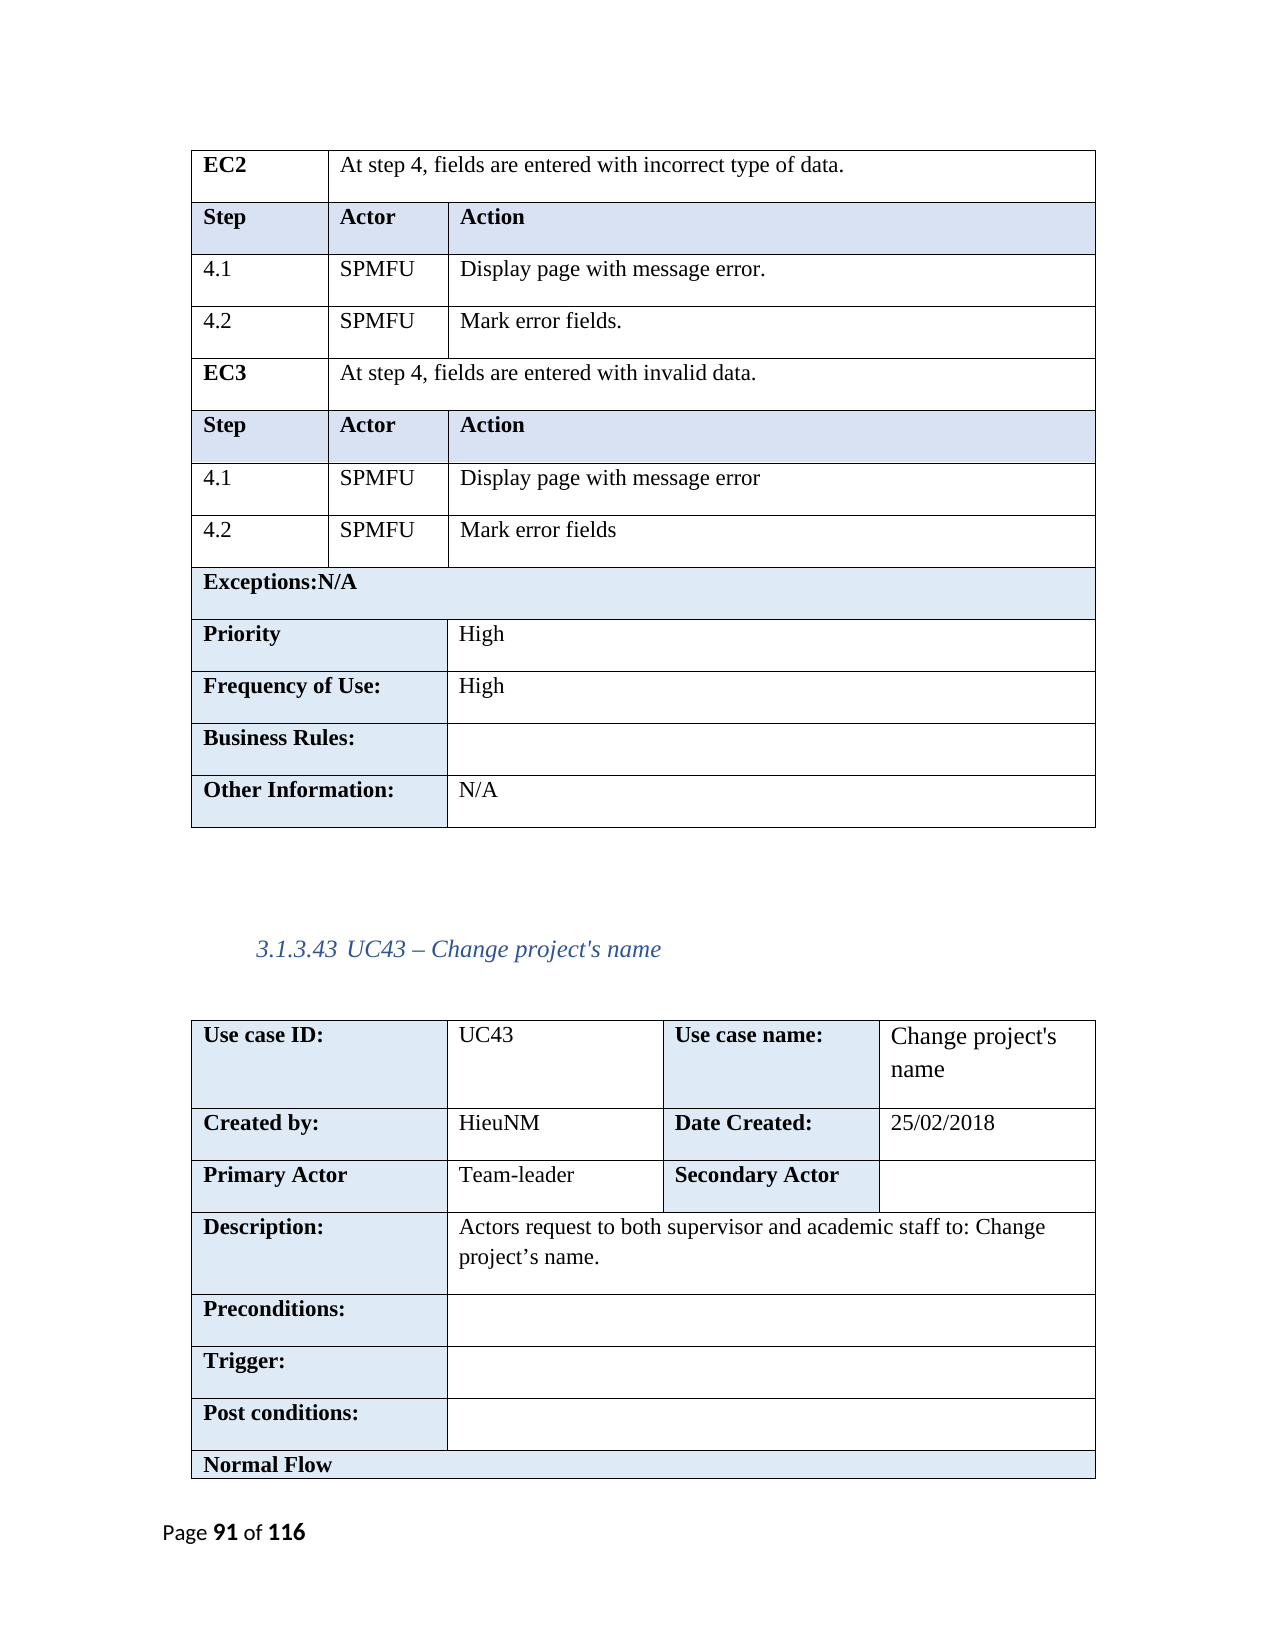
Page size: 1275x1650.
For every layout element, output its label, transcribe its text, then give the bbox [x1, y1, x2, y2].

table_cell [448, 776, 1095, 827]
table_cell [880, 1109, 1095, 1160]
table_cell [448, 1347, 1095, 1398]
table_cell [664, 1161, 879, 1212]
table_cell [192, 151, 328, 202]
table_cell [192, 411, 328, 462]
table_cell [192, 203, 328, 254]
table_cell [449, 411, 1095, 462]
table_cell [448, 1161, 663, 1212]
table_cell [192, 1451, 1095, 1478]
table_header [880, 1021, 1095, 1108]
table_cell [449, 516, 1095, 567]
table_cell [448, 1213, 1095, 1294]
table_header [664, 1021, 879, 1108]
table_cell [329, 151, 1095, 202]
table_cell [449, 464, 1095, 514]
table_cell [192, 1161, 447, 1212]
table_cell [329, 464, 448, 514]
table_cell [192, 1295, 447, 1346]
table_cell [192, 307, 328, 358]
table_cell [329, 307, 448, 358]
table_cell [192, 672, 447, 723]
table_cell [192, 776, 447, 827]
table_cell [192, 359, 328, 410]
subtitle UC43 – Change project's name [256, 934, 1125, 963]
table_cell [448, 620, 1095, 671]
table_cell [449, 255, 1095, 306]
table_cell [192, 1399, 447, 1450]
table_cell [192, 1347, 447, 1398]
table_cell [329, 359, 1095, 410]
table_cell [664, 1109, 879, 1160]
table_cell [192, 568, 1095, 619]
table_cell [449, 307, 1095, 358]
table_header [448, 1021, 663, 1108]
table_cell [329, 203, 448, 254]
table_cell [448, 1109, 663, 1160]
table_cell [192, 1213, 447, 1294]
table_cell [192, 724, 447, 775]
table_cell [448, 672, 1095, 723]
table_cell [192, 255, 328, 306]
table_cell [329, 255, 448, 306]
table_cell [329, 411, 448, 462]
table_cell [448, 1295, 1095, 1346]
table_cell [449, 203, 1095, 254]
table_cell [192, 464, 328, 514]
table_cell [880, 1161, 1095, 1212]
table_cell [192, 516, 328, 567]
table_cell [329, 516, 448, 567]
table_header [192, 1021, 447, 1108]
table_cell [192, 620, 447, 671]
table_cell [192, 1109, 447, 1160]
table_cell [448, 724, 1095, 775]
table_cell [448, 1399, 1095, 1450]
